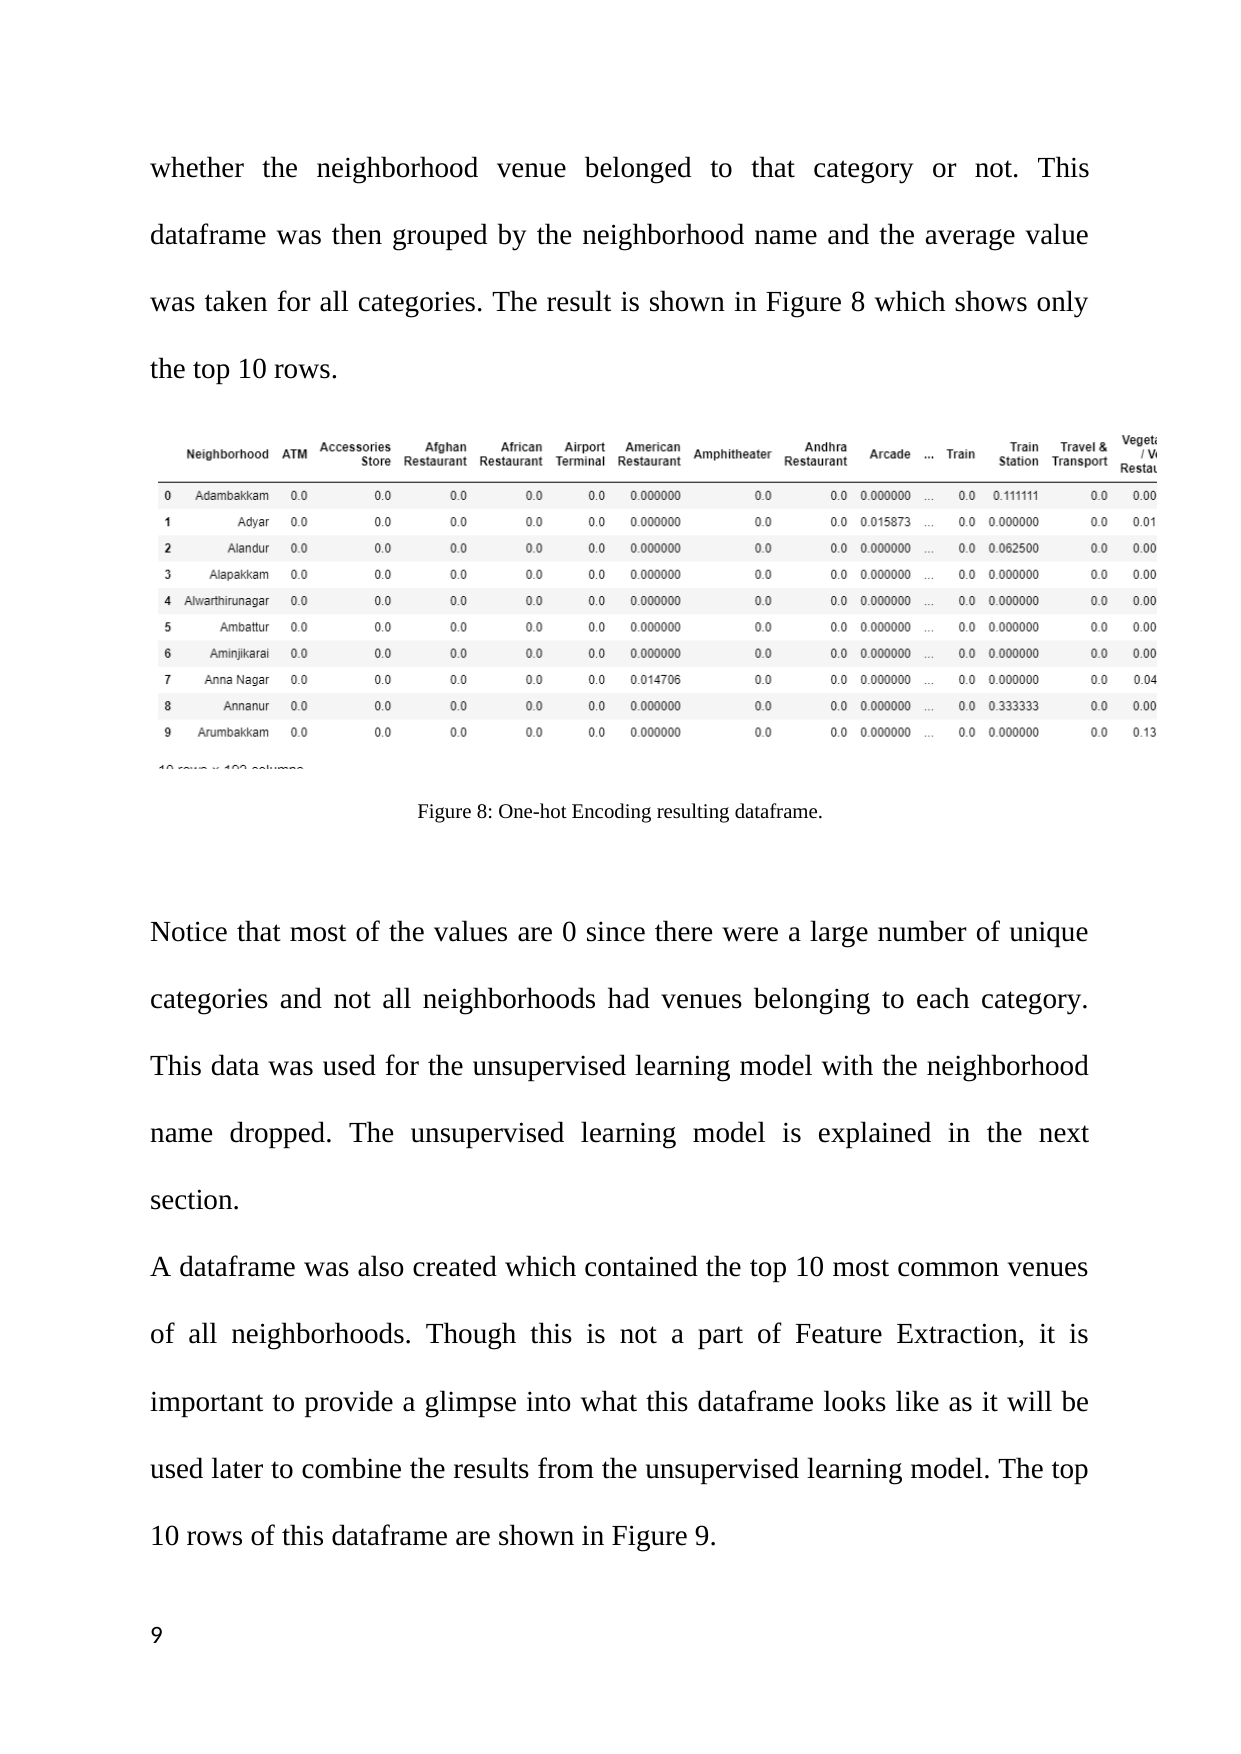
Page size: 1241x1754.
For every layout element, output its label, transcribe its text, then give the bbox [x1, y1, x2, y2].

picture [150, 418, 1162, 769]
text Notice that most of the values are 0 since there were a large number of unique categories and not all neighborhoods had venues belonging to each category. This data was used for the unsupervised learning model with the neighborhood name dropped. The unsupervised learning model is explained in the next section. [150, 914, 1090, 1216]
text A dataframe was also created which contained the top 10 most common venues of all neighborhoods. Though this is not a part of Feature Extraction, it is important to provide a glimpse into what this dataframe looks like as it will be used later to combine the results from the unsupervised learning model. The top 10 rows of this dataframe are shown in Figure 9. [150, 1249, 1090, 1551]
text Figure 8: One-hot Encoding resulting dataframe. [150, 799, 1090, 823]
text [150, 150, 1090, 385]
